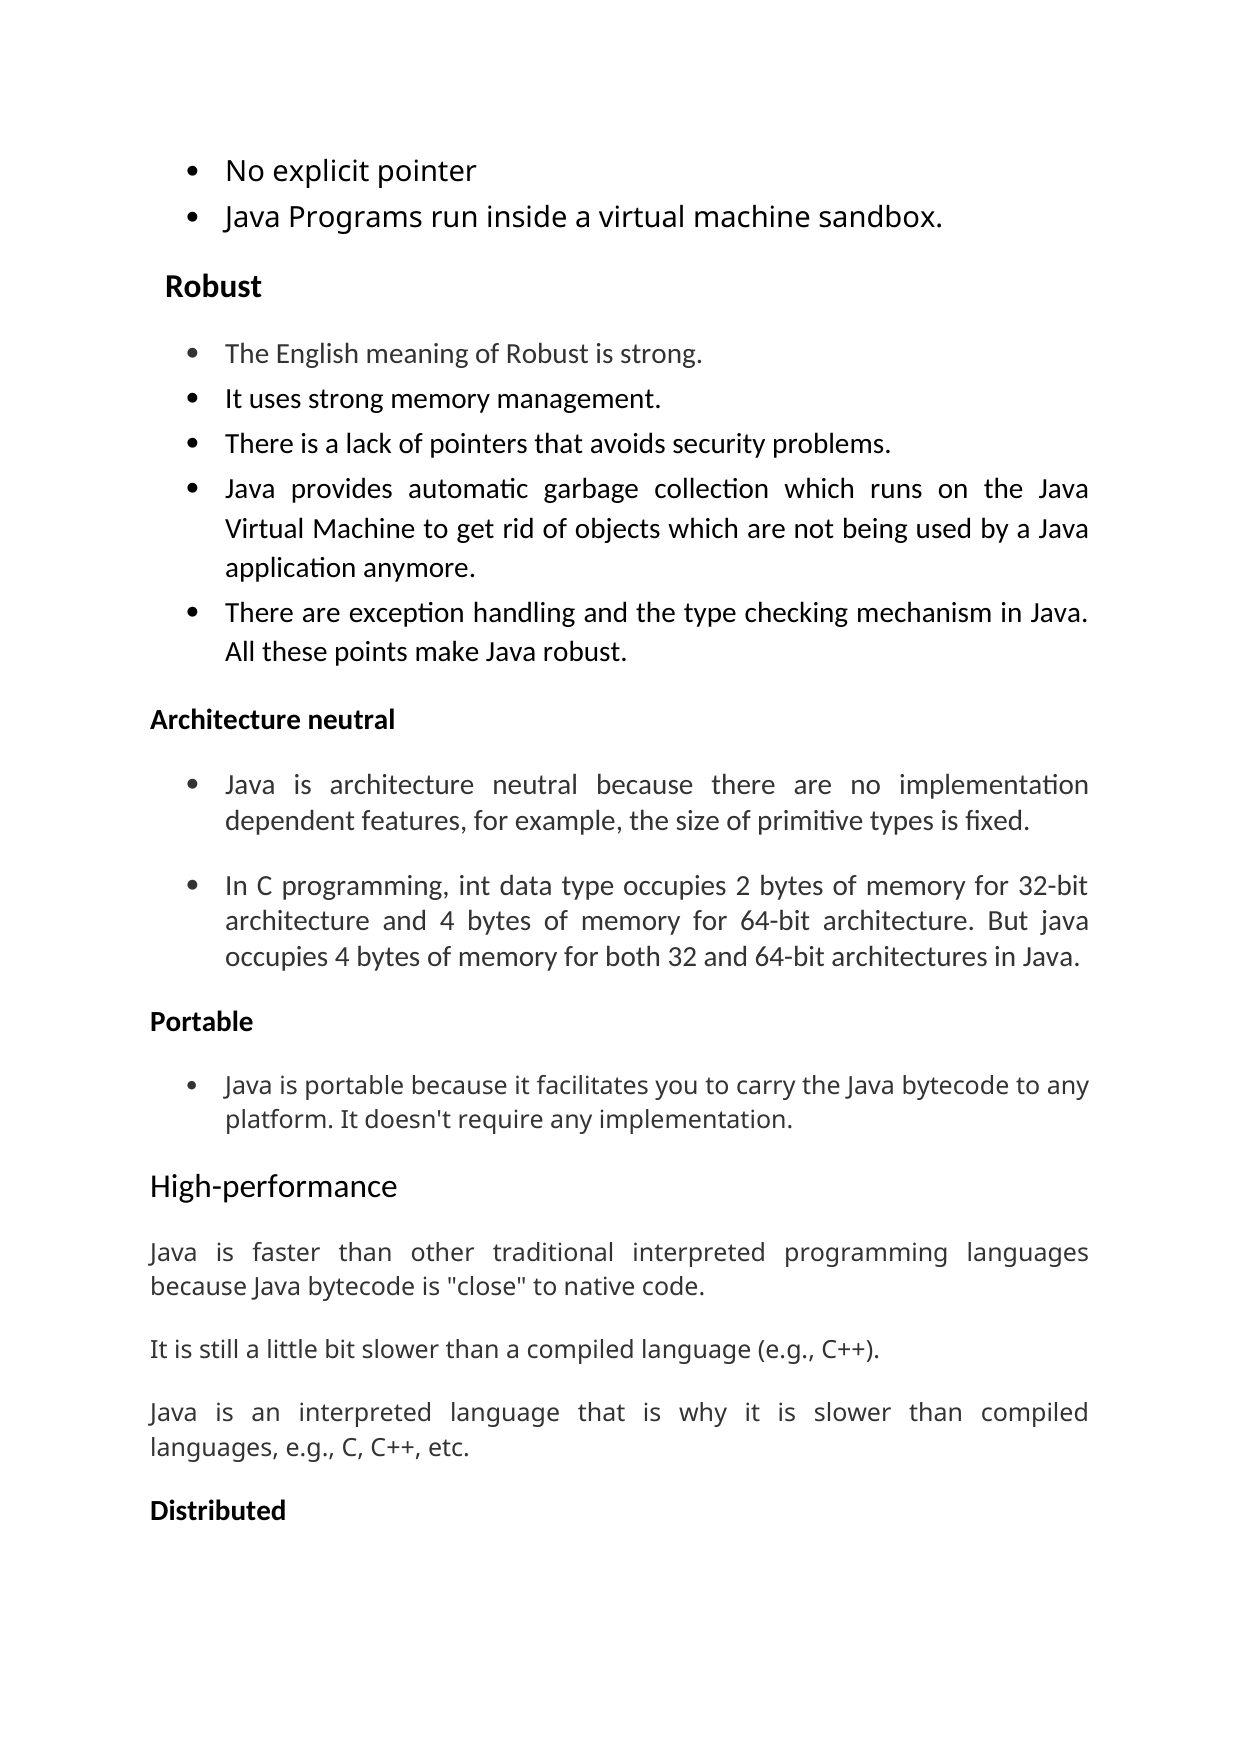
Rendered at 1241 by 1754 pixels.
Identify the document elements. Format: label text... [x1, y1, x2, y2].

list Java provides automatic garbage collection which runs on the Java Virtual Machine to get rid of objects which are not being used by a Java application anymore. [187, 467, 1090, 584]
list It uses strong memory management. [187, 377, 1090, 416]
text Robust [165, 265, 1090, 306]
list There are exception handling and the type checking mechanism in Java. All these points make Java robust. [187, 591, 1090, 669]
list Java is architecture neutral because there are no implementation dependent features, for example, the size of primitive types is fixed. [187, 766, 1090, 837]
list The English meaning of Robust is strong. [187, 335, 1090, 370]
text Distributed [150, 1492, 1090, 1528]
text It is still a little bit slower than a compiled language (e.g., C++). [150, 1332, 1090, 1366]
text Java is an interpreted language that is why it is slower than compiled languages, e.g., C, C++, etc. [150, 1395, 1090, 1463]
list In C programming, int data type occupies 2 bytes of memory for 32-bit architecture and 4 bytes of memory for 64-bit architecture. But java occupies 4 bytes of memory for both 32 and 64-bit architectures in Java. [187, 867, 1090, 973]
list Java is portable because it facilitates you to carry the Java bytecode to any platform. It doesn't require any implementation. [187, 1067, 1090, 1136]
list No explicit pointer [187, 150, 1090, 190]
text Architecture neutral [150, 698, 1090, 737]
list There is a lack of pointers that avoids security problems. [187, 422, 1090, 461]
text High-performance [150, 1165, 1090, 1205]
text Java is faster than other traditional interpreted programming languages because Java bytecode is "close" to native code. [150, 1234, 1090, 1303]
list Java Programs run inside a virtual machine sandbox. [187, 196, 1090, 236]
text Portable [150, 1003, 1090, 1038]
